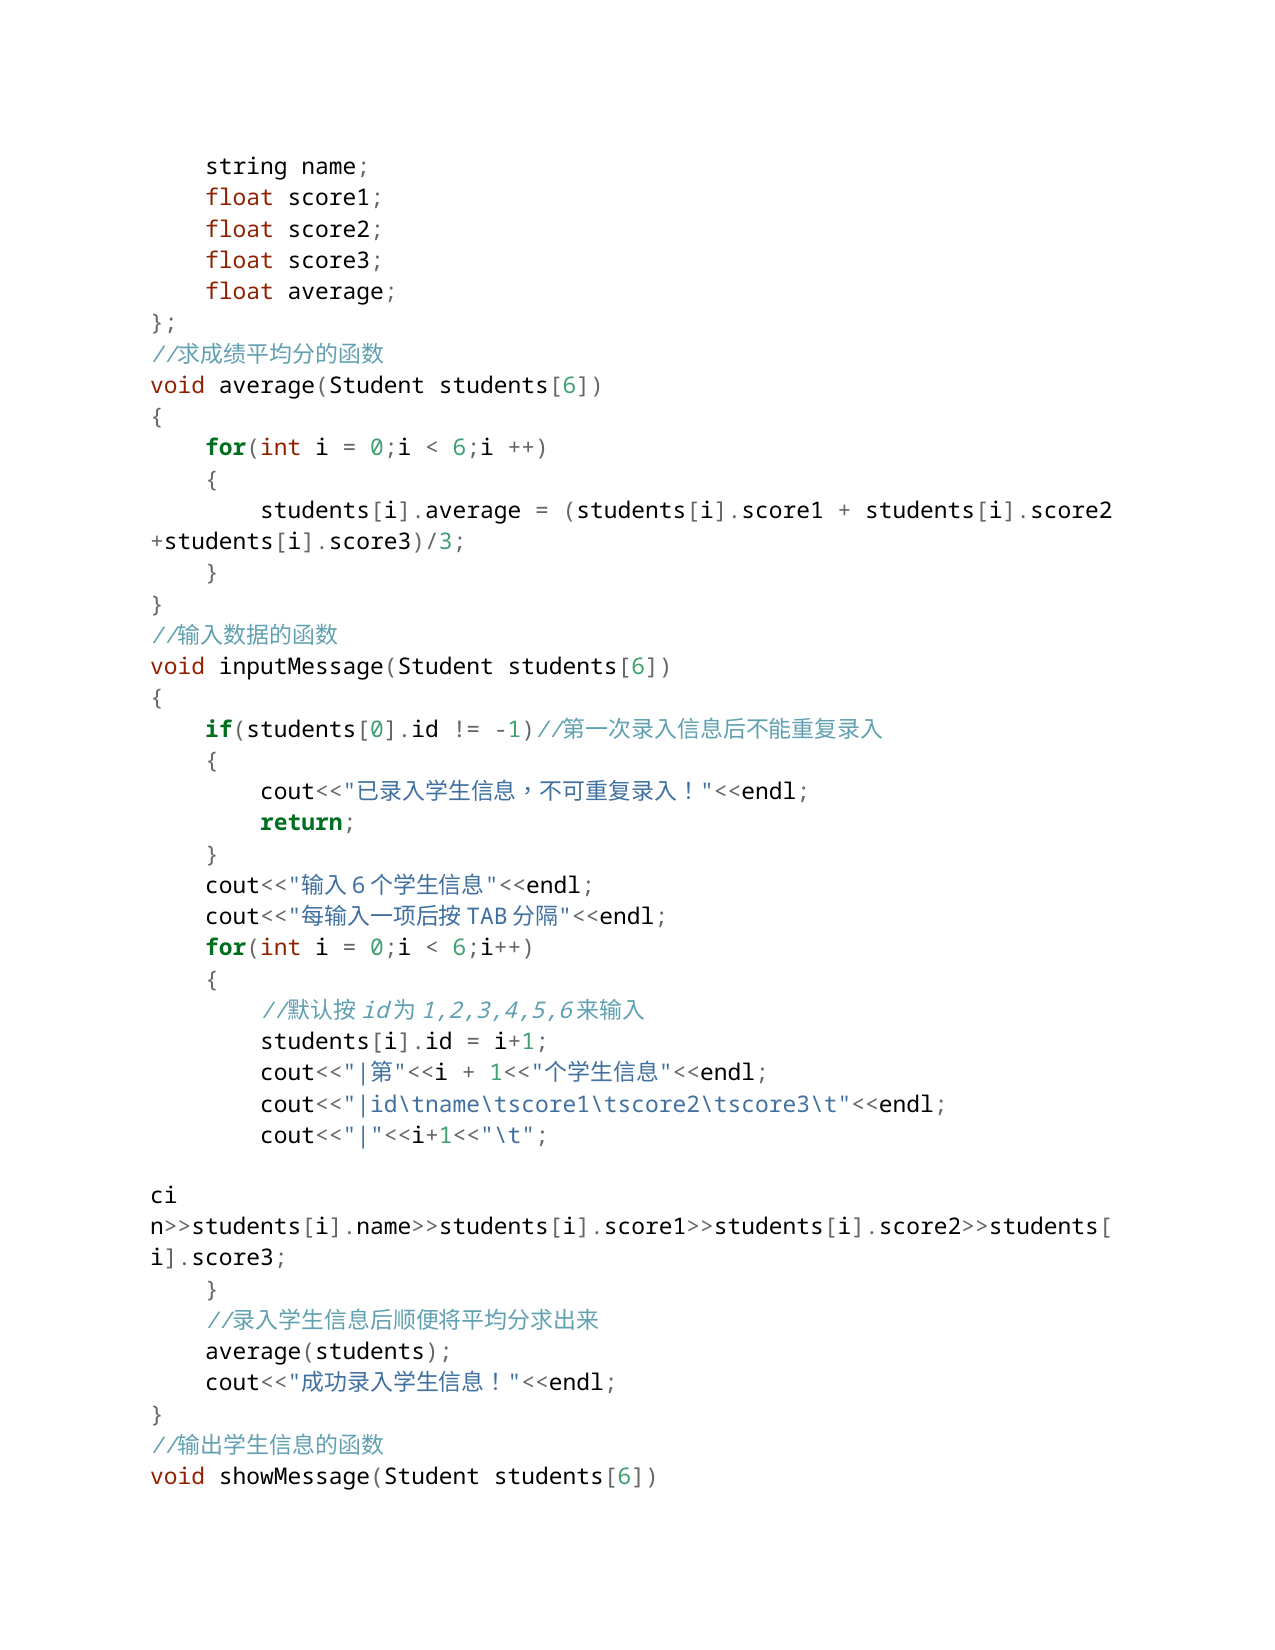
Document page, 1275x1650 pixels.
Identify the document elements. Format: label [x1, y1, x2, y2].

text [150, 150, 1125, 1491]
